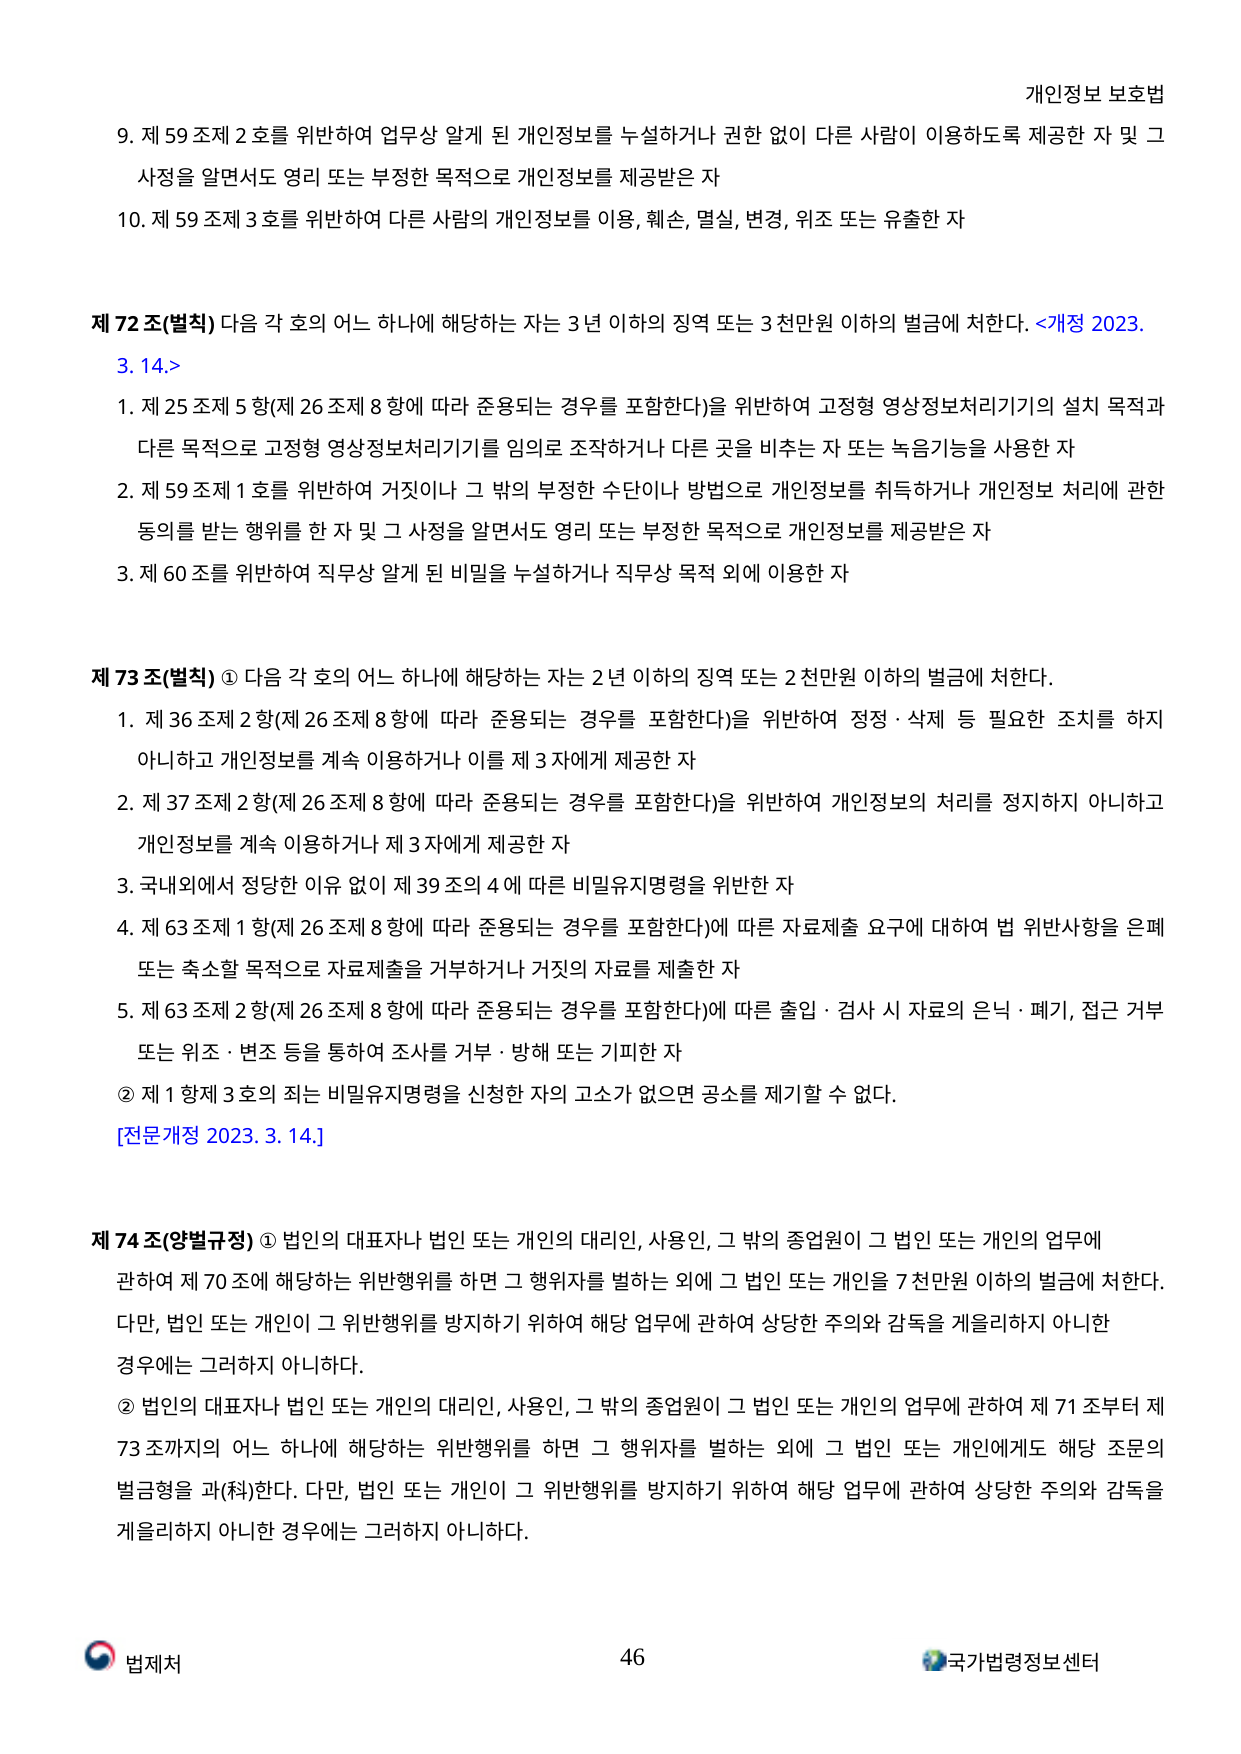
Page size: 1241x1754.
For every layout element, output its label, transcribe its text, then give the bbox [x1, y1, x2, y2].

text ② 법인의 대표자나 법인 또는 개인의 대리인, 사용인, 그 밖의 종업원이 그 법인 또는 개인의 업무에 관하여 제71조부터 제73조까지의 어느 하나에 해당하는 위반행위를 하면 그 행위자를 벌하는 외에 그 법인 또는 개인에게도 해당 조문의 벌금형을 과(科)한다. 다만, 법인 또는 개인이 그 위반행위를 방지하기 위하여 해당 업무에 관하여 상당한 주의와 감독을 게을리하지 아니한 경우에는 그러하지 아니하다. [117, 1379, 1165, 1546]
text 10. 제59조제3호를 위반하여 다른 사람의 개인정보를 이용, 훼손, 멸실, 변경, 위조 또는 유출한 자 [117, 192, 1165, 233]
text 1. 제36조제2항(제26조제8항에 따라 준용되는 경우를 포함한다)을 위반하여 정정ㆍ삭제 등 필요한 조치를 하지 아니하고 개인정보를 계속 이용하거나 이를 제3자에게 제공한 자 [117, 692, 1165, 775]
text 제74조(양벌규정) ① 법인의 대표자나 법인 또는 개인의 대리인, 사용인, 그 밖의 종업원이 그 법인 또는 개인의 업무에 관하여 제70조에 해당하는 위반행위를 하면 그 행위자를 벌하는 외에 그 법인 또는 개인을 7천만원 이하의 벌금에 처한다. 다만, 법인 또는 개인이 그 위반행위를 방지하기 위하여 해당 업무에 관하여 상당한 주의와 감독을 게을리하지 아니한 경우에는 그러하지 아니하다. [92, 1212, 1165, 1379]
text 제72조(벌칙) 다음 각 호의 어느 하나에 해당하는 자는 3년 이하의 징역 또는 3천만원 이하의 벌금에 처한다. <개정 2023. 3. 14.> [92, 296, 1165, 379]
picture [892, 1637, 947, 1671]
text 1. 제25조제5항(제26조제8항에 따라 준용되는 경우를 포함한다)을 위반하여 고정형 영상정보처리기기의 설치 목적과 다른 목적으로 고정형 영상정보처리기기를 임의로 조작하거나 다른 곳을 비추는 자 또는 녹음기능을 사용한 자 [117, 379, 1165, 462]
text [전문개정 2023. 3. 14.] [117, 1108, 1165, 1150]
text ② 제1항제3호의 죄는 비밀유지명령을 신청한 자의 고소가 없으면 공소를 제기할 수 없다. [117, 1067, 1165, 1108]
text 제73조(벌칙) ① 다음 각 호의 어느 하나에 해당하는 자는 2년 이하의 징역 또는 2천만원 이하의 벌금에 처한다. [92, 650, 1165, 692]
text 3. 제60조를 위반하여 직무상 알게 된 비밀을 누설하거나 직무상 목적 외에 이용한 자 [117, 546, 1165, 587]
text 5. 제63조제2항(제26조제8항에 따라 준용되는 경우를 포함한다)에 따른 출입ㆍ검사 시 자료의 은닉ㆍ폐기, 접근 거부 또는 위조ㆍ변조 등을 통하여 조사를 거부ㆍ방해 또는 기피한 자 [117, 983, 1165, 1067]
text 9. 제59조제2호를 위반하여 업무상 알게 된 개인정보를 누설하거나 권한 없이 다른 사람이 이용하도록 제공한 자 및 그 사정을 알면서도 영리 또는 부정한 목적으로 개인정보를 제공받은 자 [117, 108, 1165, 192]
text 2. 제37조제2항(제26조제8항에 따라 준용되는 경우를 포함한다)을 위반하여 개인정보의 처리를 정지하지 아니하고 개인정보를 계속 이용하거나 제3자에게 제공한 자 [117, 775, 1165, 858]
text 2. 제59조제1호를 위반하여 거짓이나 그 밖의 부정한 수단이나 방법으로 개인정보를 취득하거나 개인정보 처리에 관한 동의를 받는 행위를 한 자 및 그 사정을 알면서도 영리 또는 부정한 목적으로 개인정보를 제공받은 자 [117, 462, 1165, 546]
picture [75, 1637, 126, 1673]
text 3. 국내외에서 정당한 이유 없이 제39조의4에 따른 비밀유지명령을 위반한 자 [117, 858, 1165, 900]
text 4. 제63조제1항(제26조제8항에 따라 준용되는 경우를 포함한다)에 따른 자료제출 요구에 대하여 법 위반사항을 은폐 또는 축소할 목적으로 자료제출을 거부하거나 거짓의 자료를 제출한 자 [117, 900, 1165, 983]
